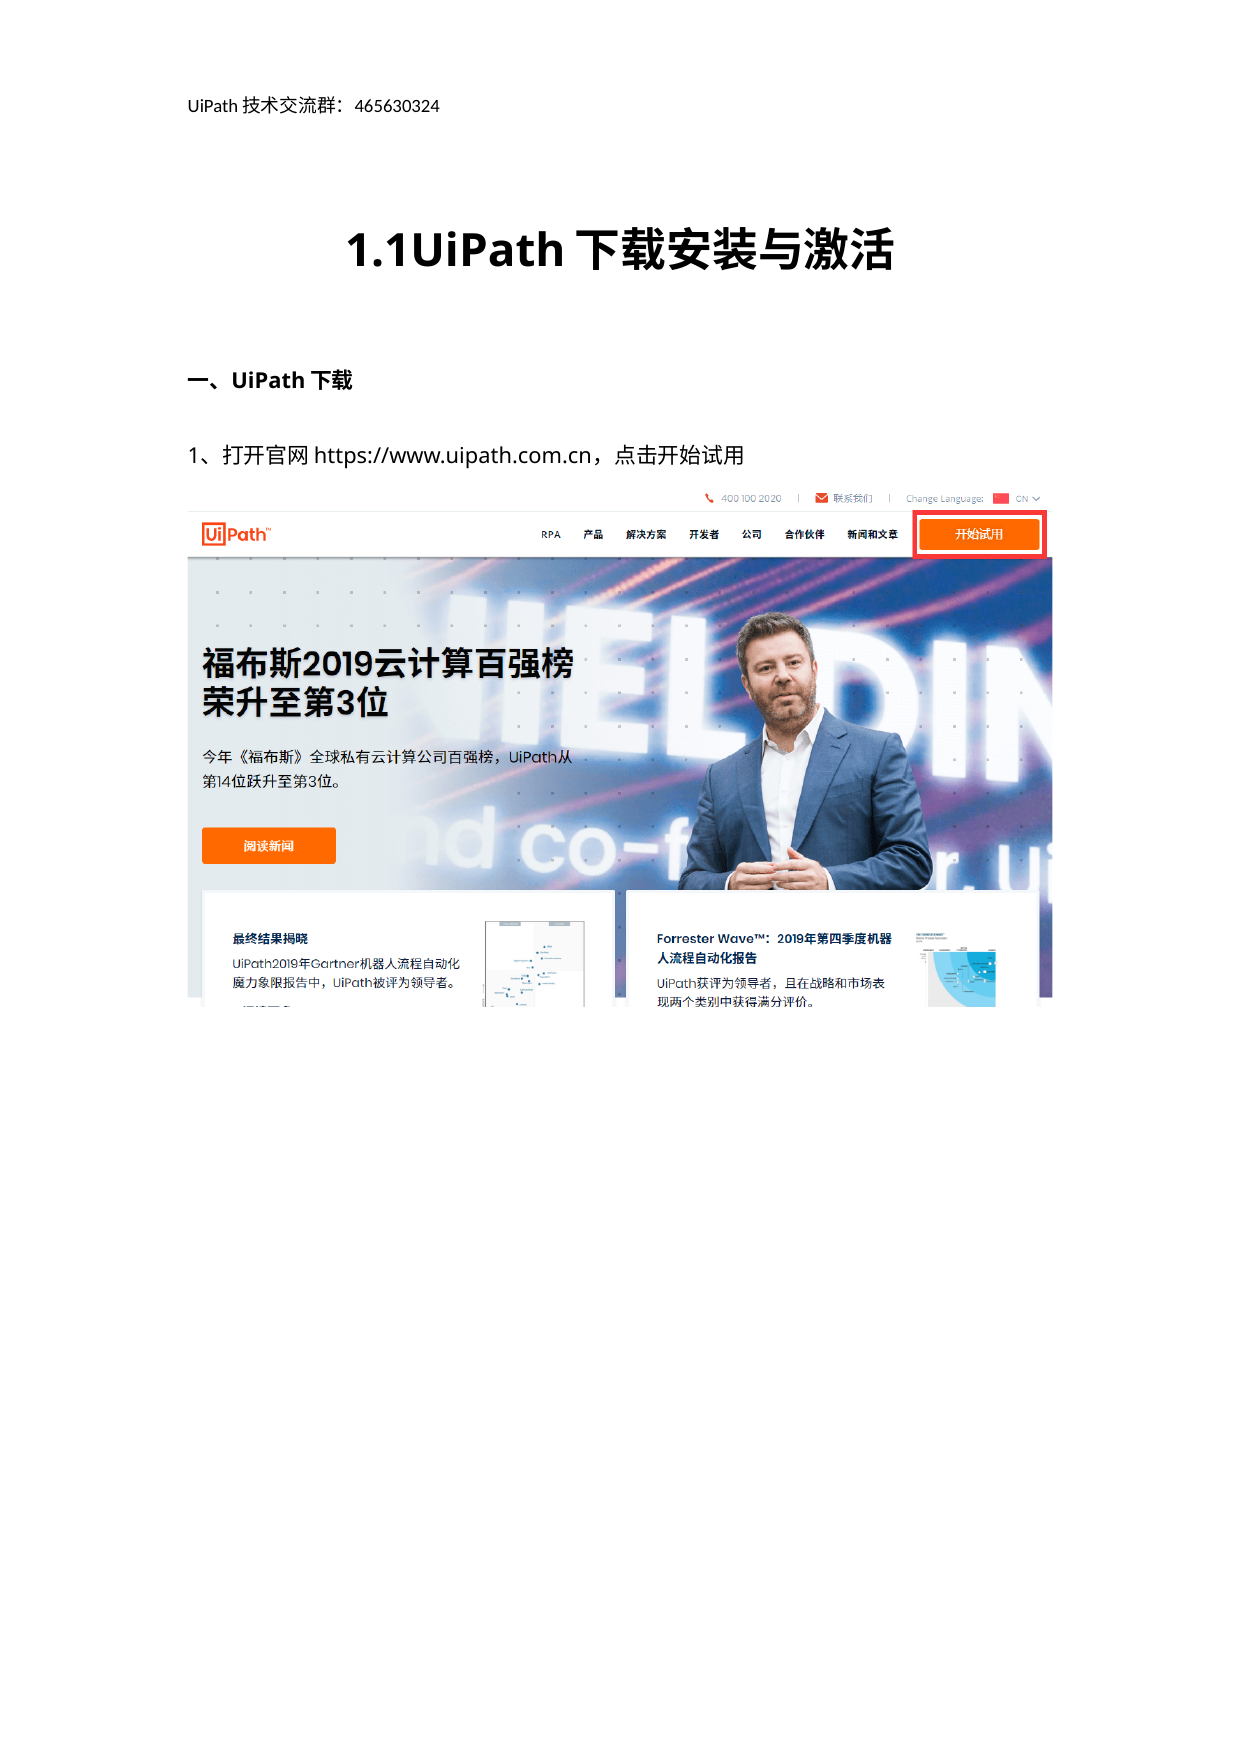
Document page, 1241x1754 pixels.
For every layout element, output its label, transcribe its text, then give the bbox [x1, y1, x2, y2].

subtitle 1.1UiPath下载安装与激活 [187, 197, 1053, 295]
picture [187, 486, 1053, 1007]
text 1、打开官网https://www.uipath.com.cn，点击开始试用 [187, 438, 1053, 470]
subtitle 一、UiPath下载 [187, 362, 1053, 395]
